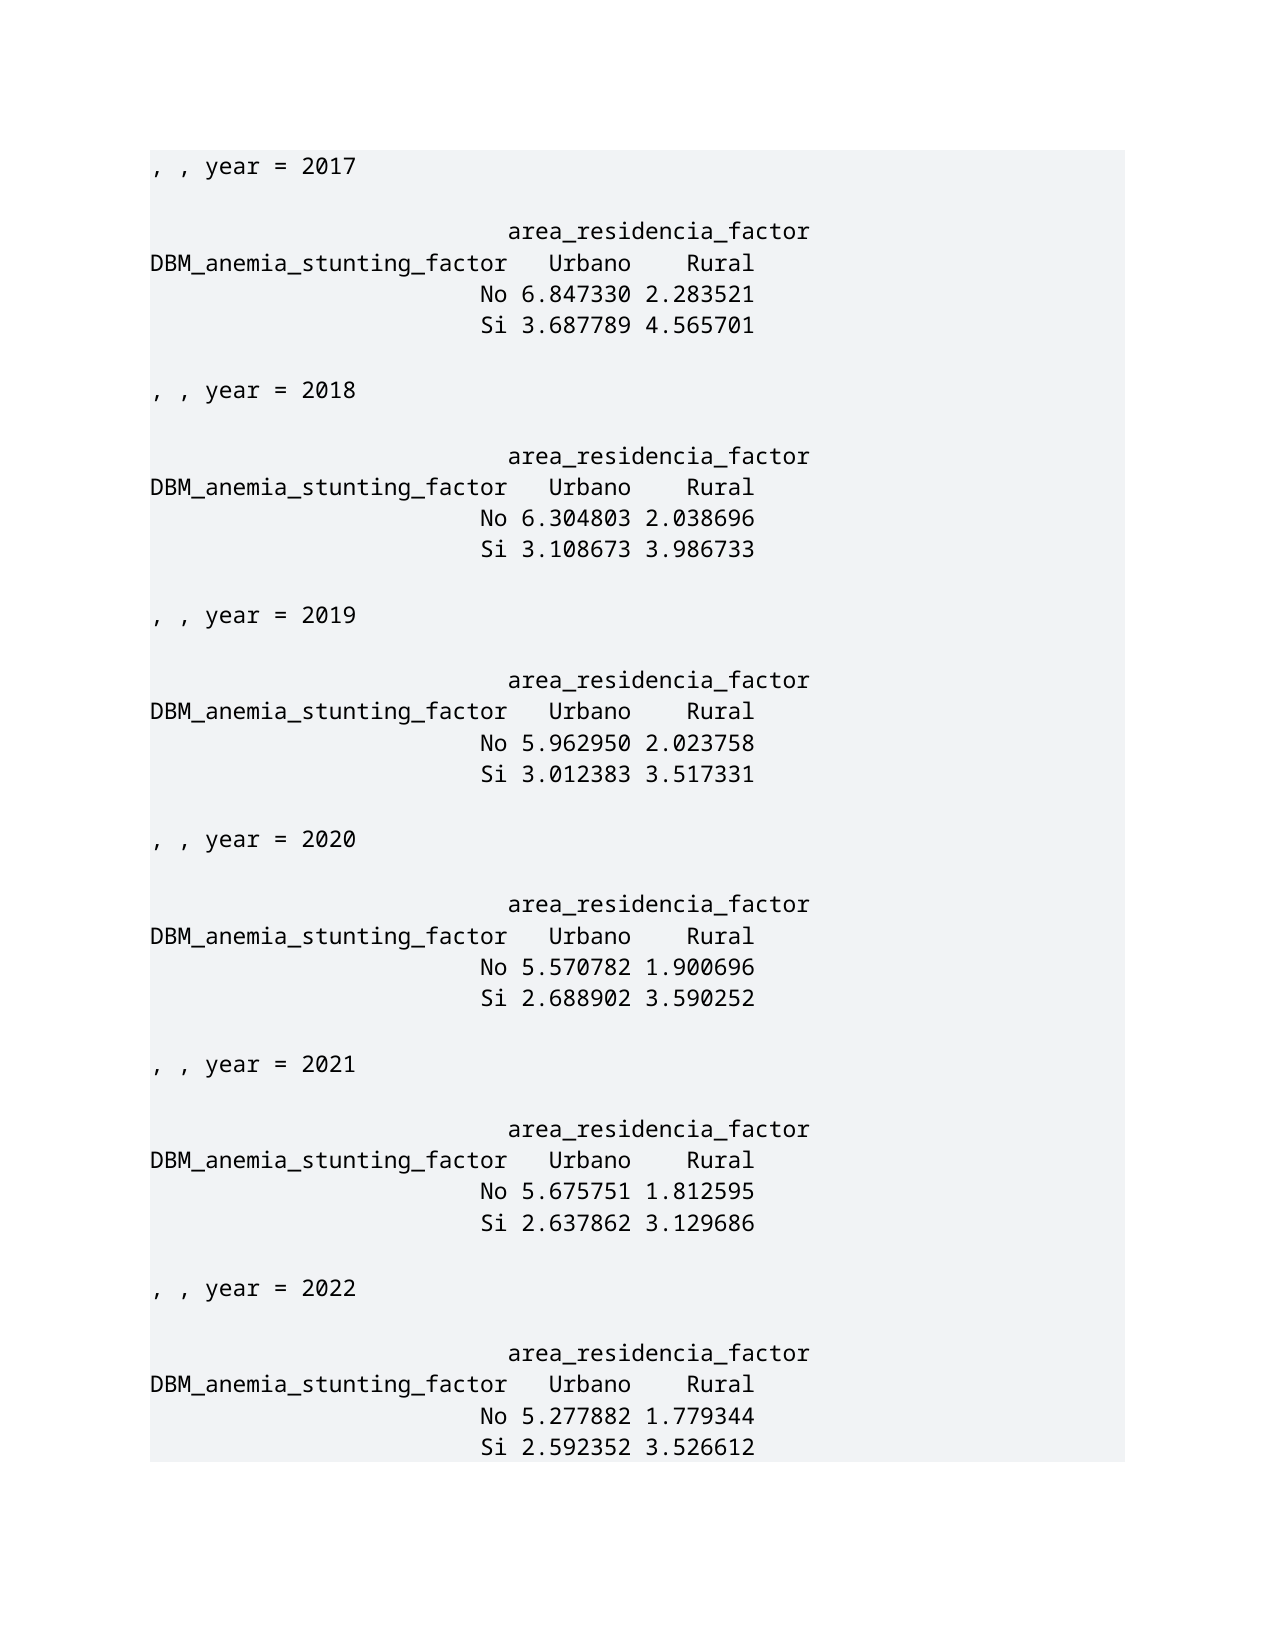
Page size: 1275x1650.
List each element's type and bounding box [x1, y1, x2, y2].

text [150, 150, 1125, 1462]
